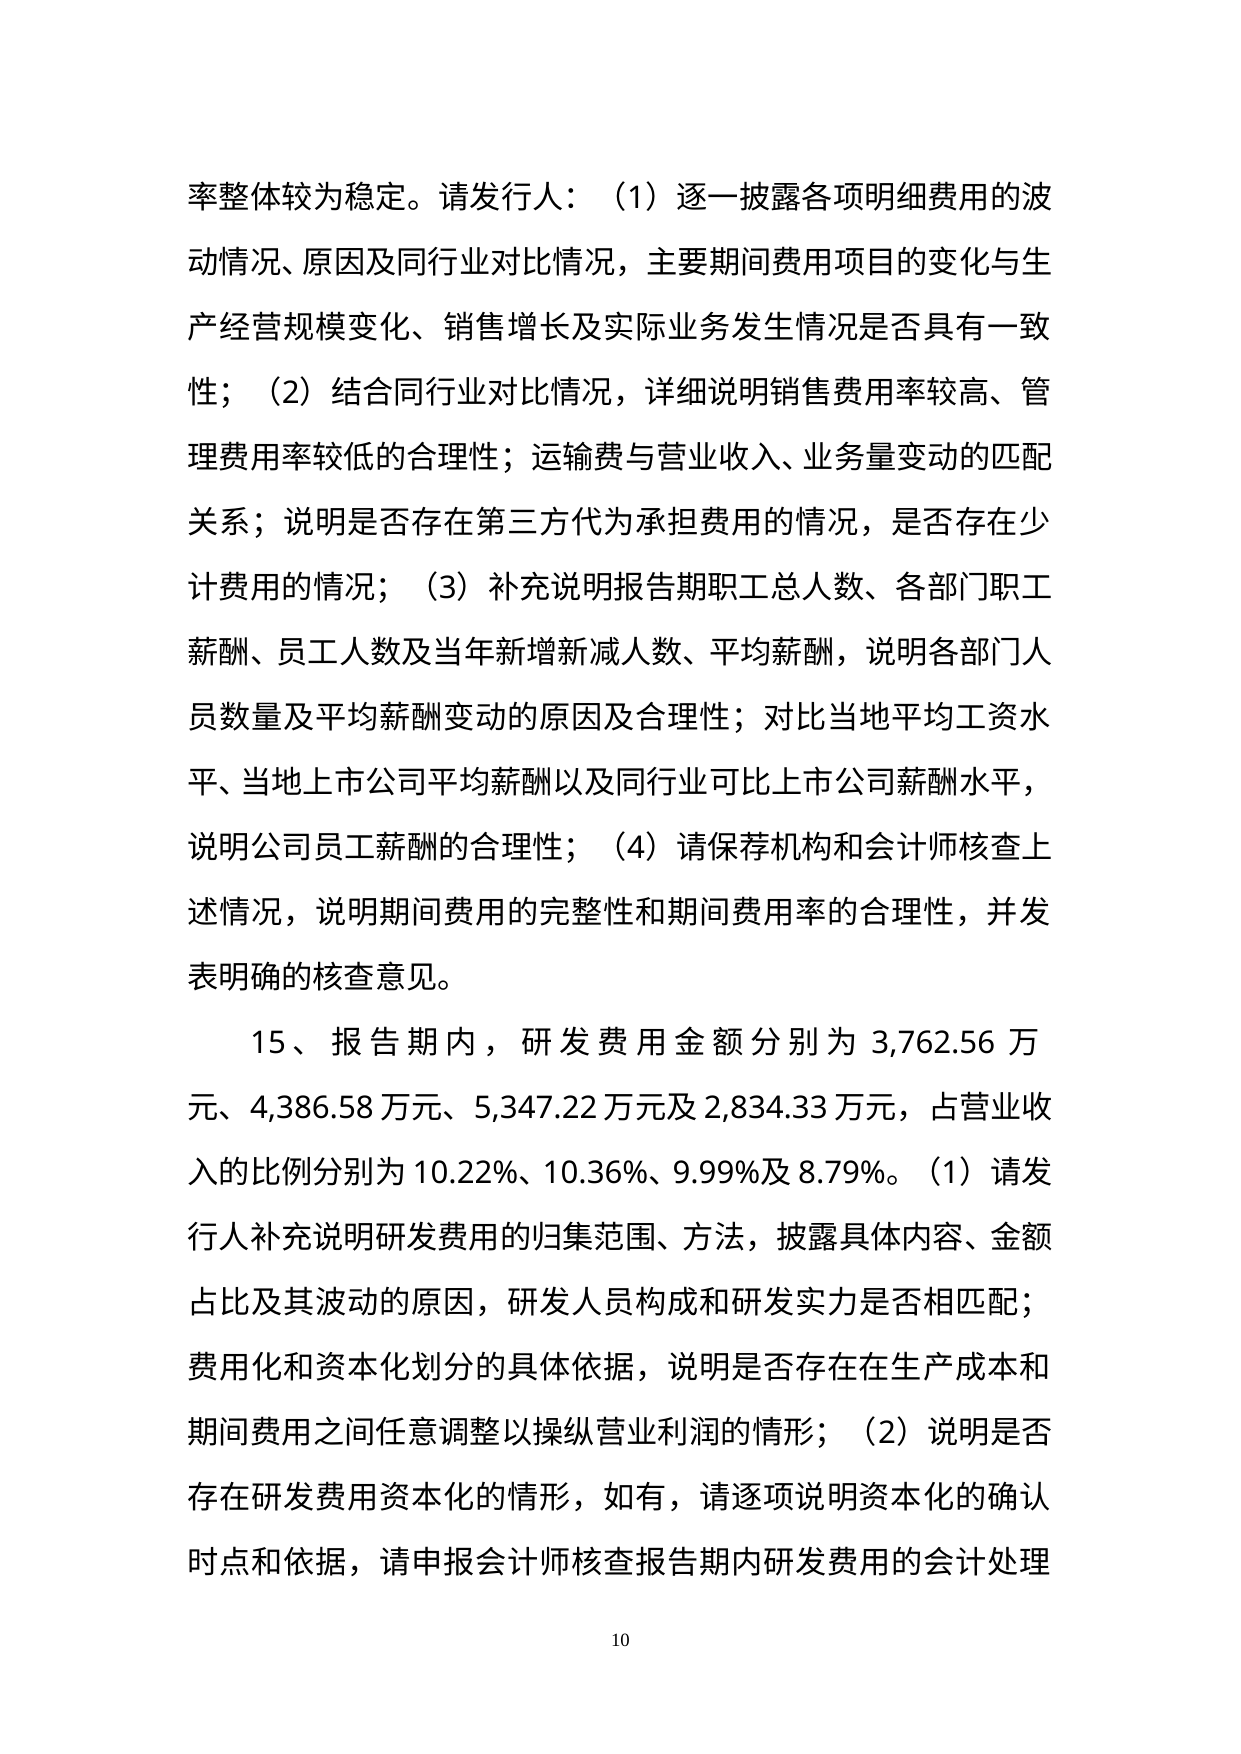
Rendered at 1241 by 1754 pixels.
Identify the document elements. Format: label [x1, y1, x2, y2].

list [187, 162, 1053, 1007]
list [187, 1007, 1053, 1592]
